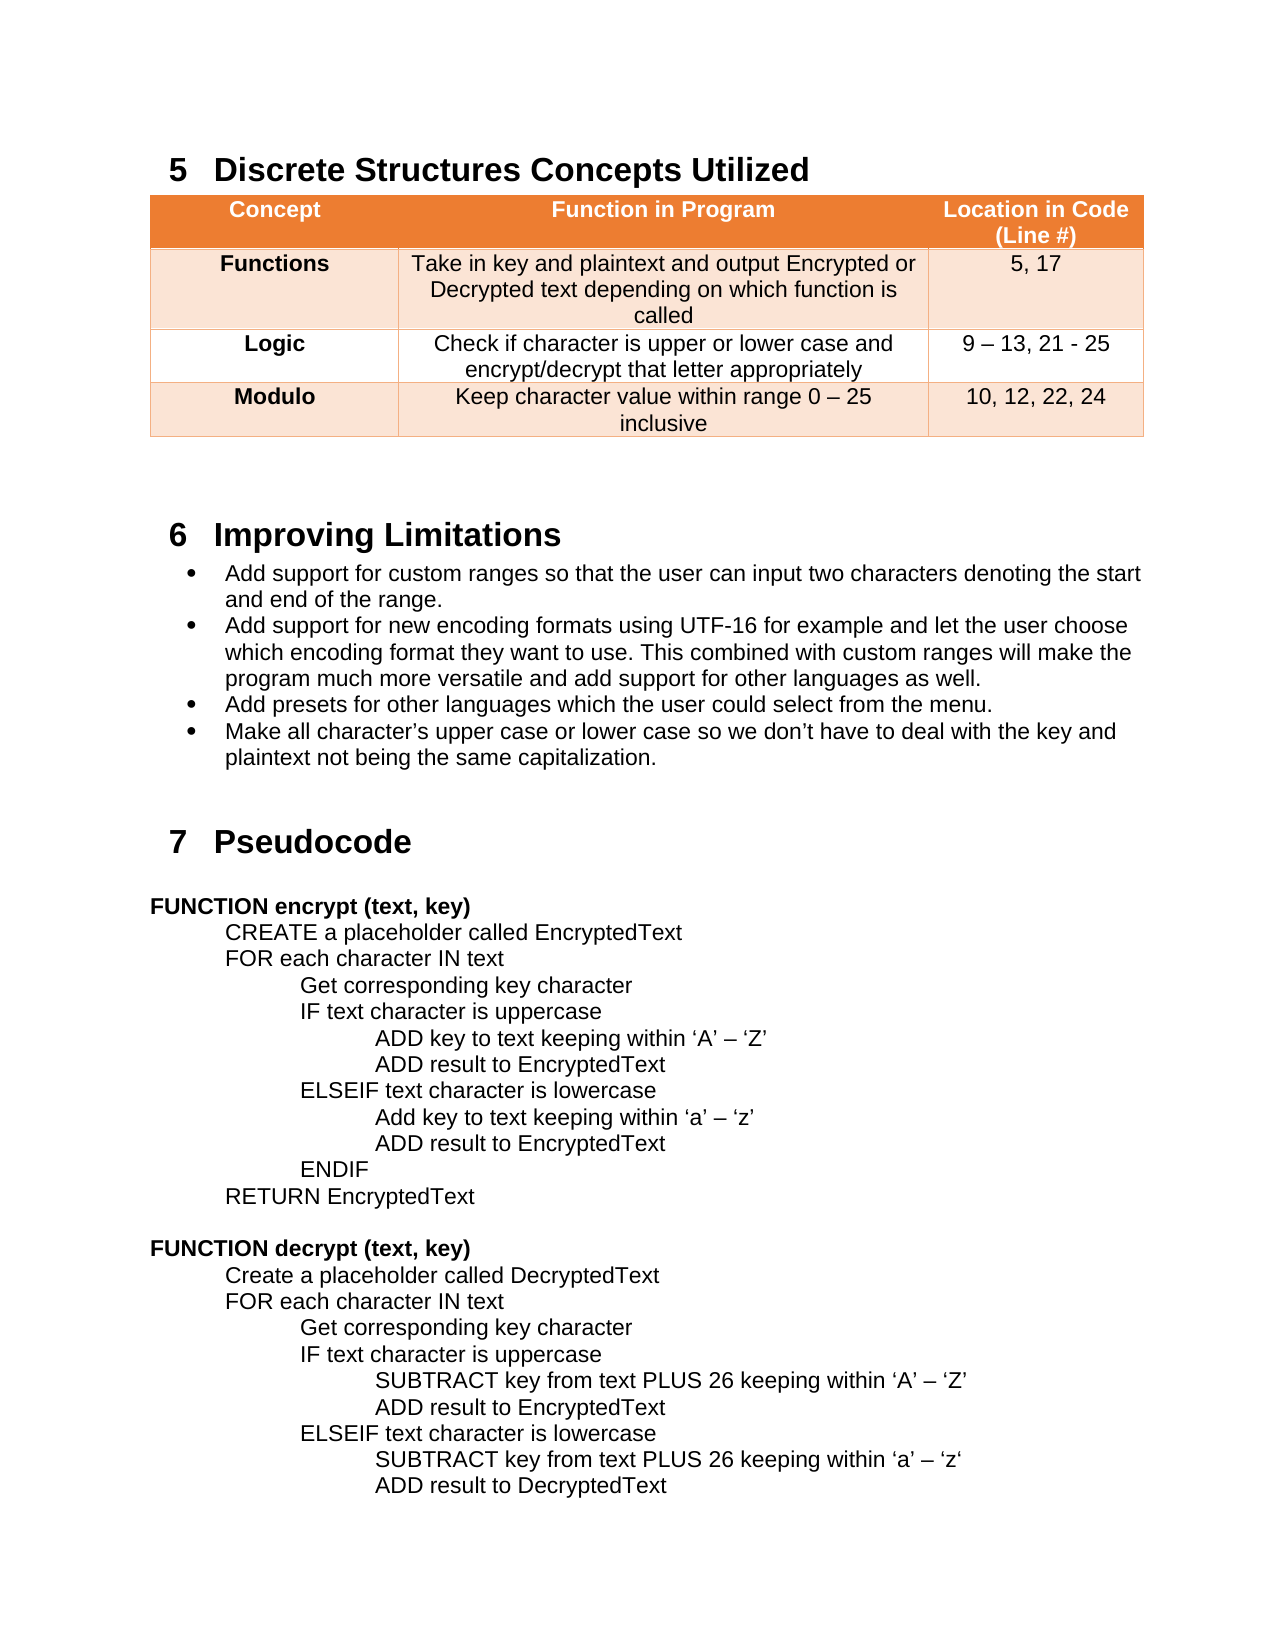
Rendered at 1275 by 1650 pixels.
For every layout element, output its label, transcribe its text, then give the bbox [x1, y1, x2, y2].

text CREATE a placeholder called EncryptedText [150, 919, 1144, 945]
text ELSEIF text character is lowercase [150, 1077, 1144, 1103]
text FOR each character IN text [150, 945, 1144, 972]
subtitle Discrete Structures Concepts Utilized [169, 150, 1144, 188]
table_header Location in Code (Line #) [929, 196, 1143, 248]
text Get corresponding key character [150, 1314, 1144, 1341]
text Create a placeholder called DecryptedText [150, 1262, 1144, 1288]
text RETURN EncryptedText [150, 1183, 1144, 1209]
text ADD result to DecryptedText [300, 1472, 1144, 1499]
text IF text character is uppercase [150, 998, 1144, 1024]
table_cell 5, 17 [929, 250, 1143, 328]
table_cell Check if character is upper or lower case and encrypt/decrypt that letter appropriately [399, 330, 928, 382]
list Add support for new encoding formats using UTF-16 for example and let the user choose which encoding format they want to use. This combined with custom ranges will make the program much more versatile and add support for other languages as well. [187, 612, 1144, 691]
text Get corresponding key character [150, 972, 1144, 998]
text IF text character is uppercase [150, 1341, 1144, 1367]
table_cell 10, 12, 22, 24 [929, 383, 1143, 436]
table_cell Logic [151, 330, 398, 382]
table_cell Keep character value within range 0 – 25 inclusive [399, 383, 928, 436]
list Add presets for other languages which the user could select from the menu. [187, 691, 1144, 718]
text ADD result to EncryptedText [300, 1393, 1144, 1420]
text ADD result to EncryptedText [300, 1130, 1144, 1156]
list Make all character’s upper case or lower case so we don’t have to deal with the key and plaintext not being the same capitalization. [187, 718, 1144, 770]
text Add key to text keeping within ‘a’ – ‘z’ [150, 1103, 1144, 1130]
text FUNCTION encrypt (text, key) [150, 893, 1144, 919]
text SUBTRACT key from text PLUS 26 keeping within ‘a’ – ‘z‘ [150, 1446, 1144, 1472]
subtitle Pseudocode [169, 822, 1144, 860]
list Add support for custom ranges so that the user can input two characters denoting the start and end of the range. [187, 559, 1144, 612]
text ELSEIF text character is lowercase [150, 1420, 1144, 1446]
table_cell Modulo [151, 383, 398, 436]
text ENDIF [150, 1156, 1144, 1183]
table_cell Functions [151, 250, 398, 328]
table_header Concept [151, 196, 398, 248]
text ADD result to EncryptedText [300, 1051, 1144, 1077]
table_cell 9 – 13, 21 - 25 [929, 330, 1143, 382]
text FOR each character IN text [150, 1288, 1144, 1314]
text SUBTRACT key from text PLUS 26 keeping within ‘A’ – ‘Z’ [150, 1367, 1144, 1393]
text FUNCTION decrypt (text, key) [150, 1235, 1144, 1262]
table_cell Take in key and plaintext and output Encrypted or Decrypted text depending on which function is called [399, 250, 928, 328]
table_header Function in Program [399, 196, 928, 248]
text ADD key to text keeping within ‘A’ – ‘Z’ [150, 1024, 1144, 1051]
subtitle Improving Limitations [169, 515, 1144, 553]
